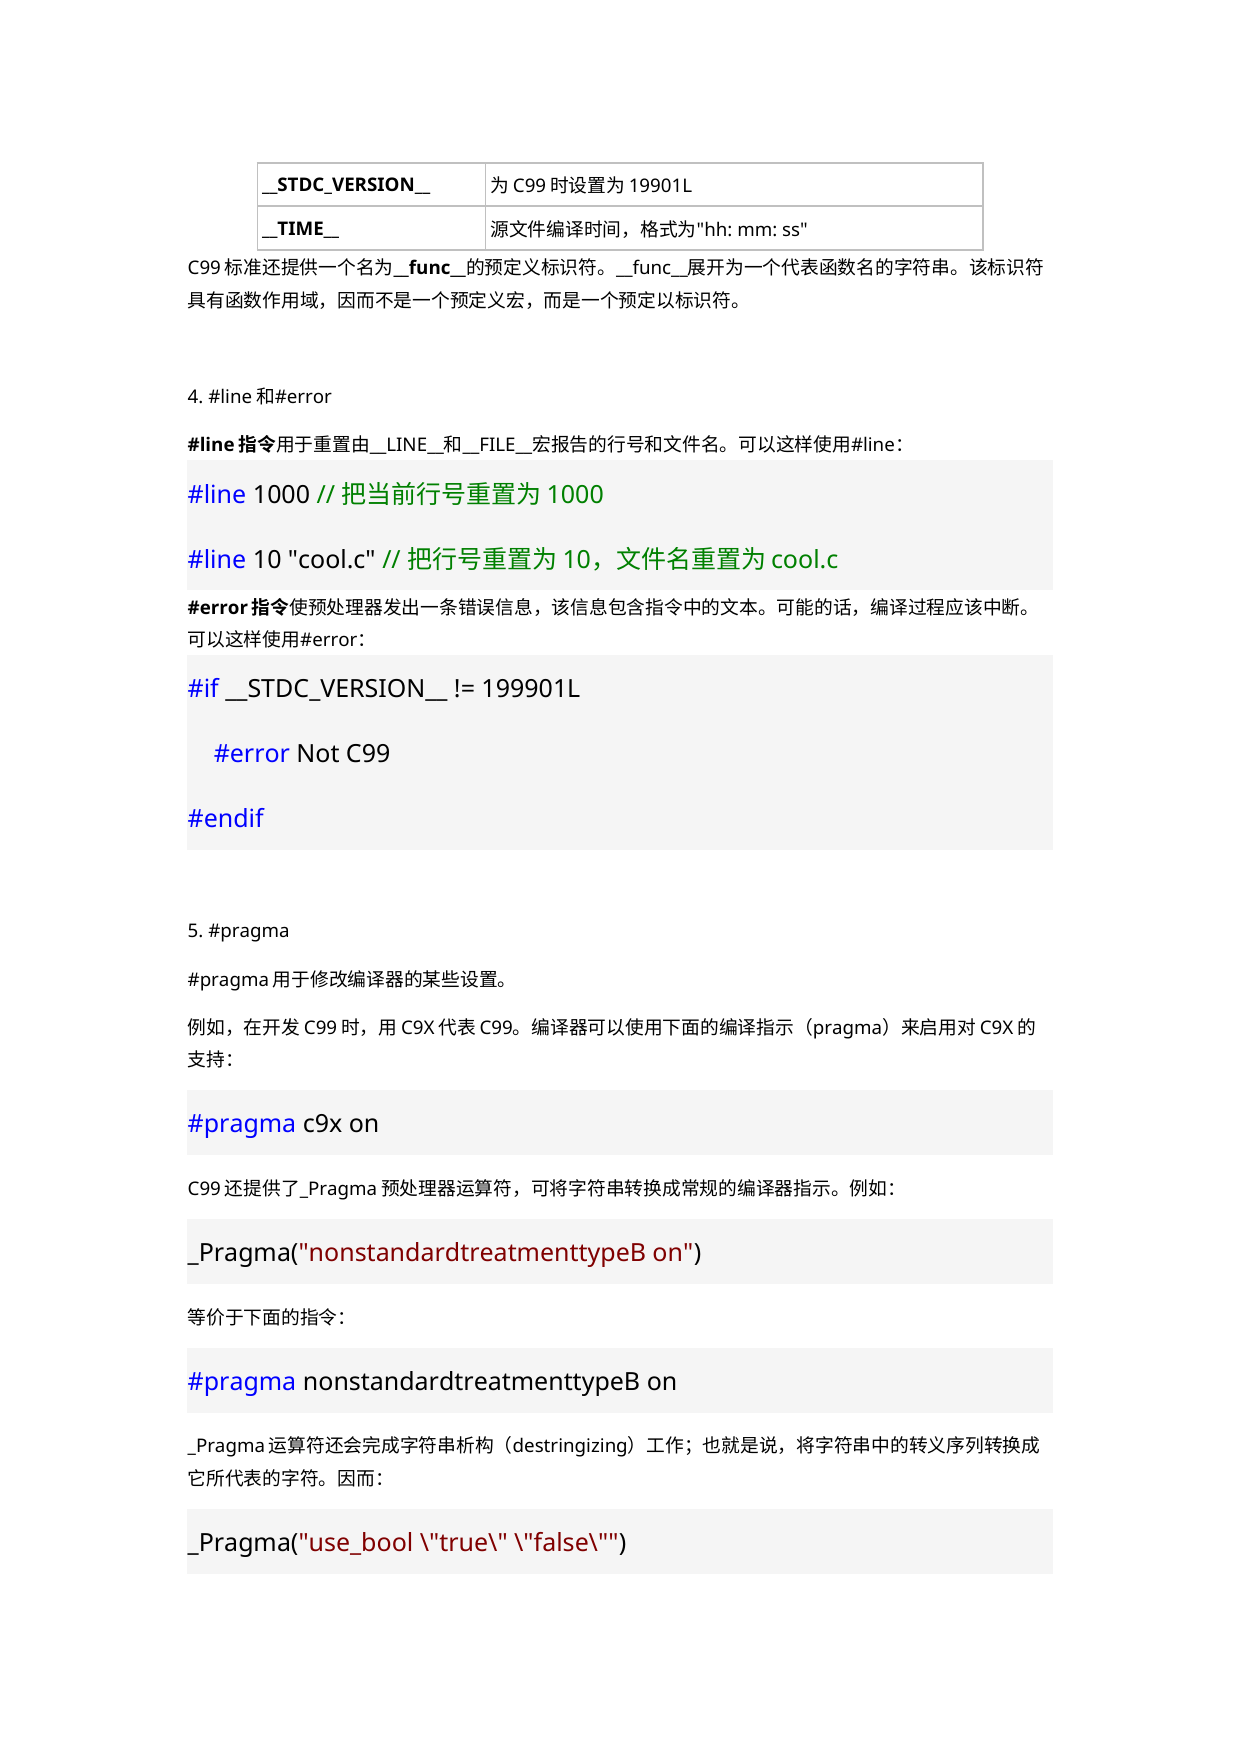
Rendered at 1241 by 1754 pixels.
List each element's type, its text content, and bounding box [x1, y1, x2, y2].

text #endif [187, 785, 1053, 850]
table_cell __TIME__ [258, 207, 485, 249]
text #line指令用于重置由__LINE__和__FILE__宏报告的行号和文件名。可以这样使用#line： [187, 427, 1053, 460]
text 5. #pragma [187, 913, 1053, 946]
text #if __STDC_VERSION__ != 199901L [187, 655, 1053, 720]
text 4. #line和#error [187, 379, 1053, 412]
text _Pragma("nonstandardtreatmenttypeB on") [187, 1219, 1053, 1284]
table_cell 为C99时设置为19901L [486, 164, 982, 205]
text C99标准还提供一个名为__func__的预定义标识符。__func__展开为一个代表函数名的字符串。该标识符具有函数作用域，因而不是一个预定义宏，而是一个预定以标识符。 [187, 250, 1053, 315]
text _Pragma("use_bool \"true\" \"false\"") [187, 1509, 1053, 1574]
text #pragma用于修改编译器的某些设置。 [187, 962, 1053, 994]
text C99还提供了_Pragma预处理器运算符，可将字符串转换成常规的编译器指示。例如： [187, 1171, 1053, 1203]
text 等价于下面的指令： [187, 1300, 1053, 1332]
table_cell 源文件编译时间，格式为"hh: mm: ss" [486, 207, 982, 249]
text #pragma c9x on [187, 1090, 1053, 1155]
text #error Not C99 [187, 720, 1053, 785]
text #pragma nonstandardtreatmenttypeB on [187, 1348, 1053, 1413]
text #line 1000 // 把当前行号重置为1000 [187, 460, 1053, 525]
text #error指令使预处理器发出一条错误信息，该信息包含指令中的文本。可能的话，编译过程应该中断。可以这样使用#error： [187, 590, 1053, 655]
table_cell __STDC_VERSION__ [258, 164, 485, 205]
text 例如，在开发C99时，用C9X代表C99。编译器可以使用下面的编译指示（pragma）来启用对C9X的支持： [187, 1010, 1053, 1075]
text #line 10 "cool.c" // 把行号重置为10，文件名重置为cool.c [187, 525, 1053, 590]
text _Pragma运算符还会完成字符串析构（destringizing）工作；也就是说，将字符串中的转义序列转换成它所代表的字符。因而： [187, 1428, 1053, 1493]
